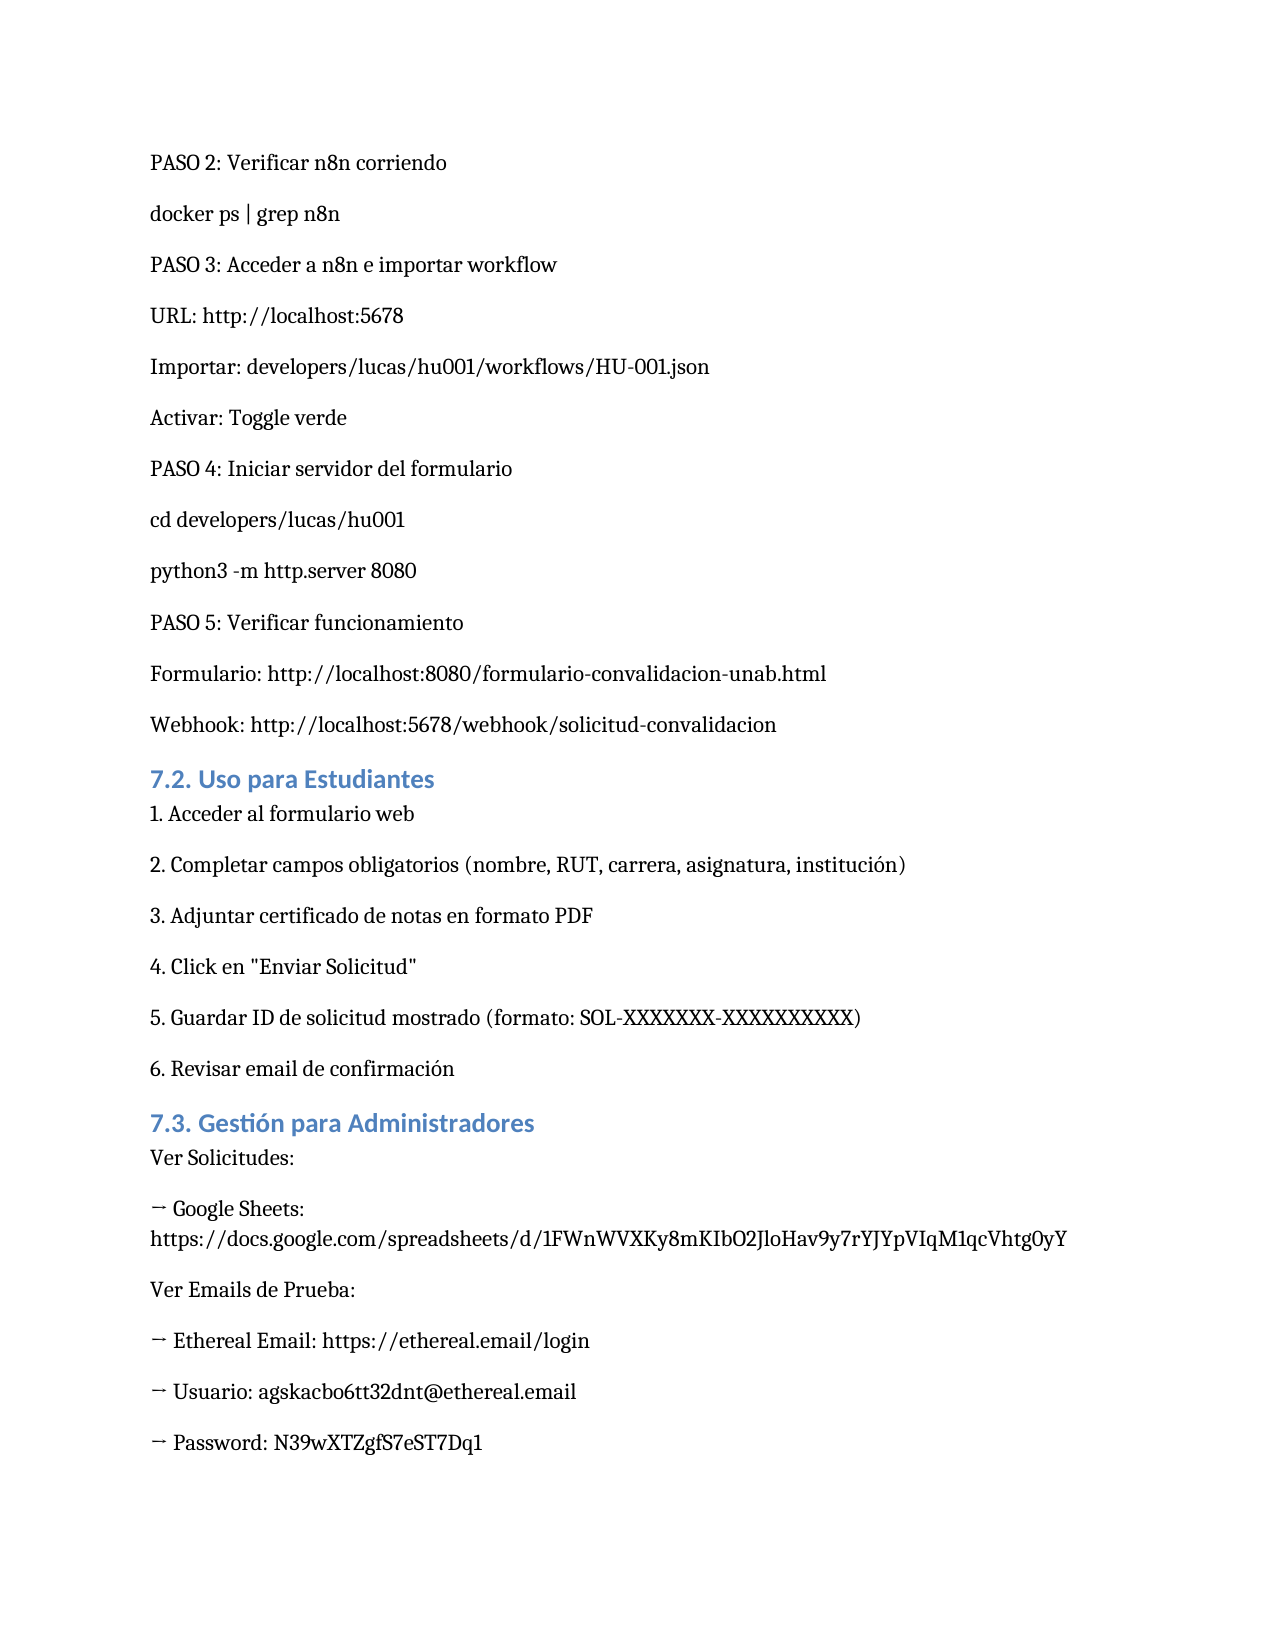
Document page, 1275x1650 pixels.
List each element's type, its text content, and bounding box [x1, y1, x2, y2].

text URL: http://localhost:5678 [150, 303, 1125, 329]
text PASO 5: Verificar funcionamiento [150, 609, 1125, 636]
text 5. Guardar ID de solicitud mostrado (formato: SOL-XXXXXXX-XXXXXXXXXX) [150, 1004, 1125, 1031]
text → Usuario: agskacbo6tt32dnt@ethereal.email [150, 1379, 1125, 1405]
text cd developers/lucas/hu001 [150, 507, 1125, 534]
text Activar: Toggle verde [150, 405, 1125, 432]
text 2. Completar campos obligatorios (nombre, RUT, carrera, asignatura, institución) [150, 851, 1125, 878]
text Formulario: http://localhost:8080/formulario-convalidacion-unab.html [150, 660, 1125, 687]
text Ver Emails de Prueba: [150, 1277, 1125, 1303]
text Ver Solicitudes: [150, 1144, 1125, 1171]
subtitle 7.3. Gestión para Administradores [150, 1107, 1125, 1140]
text PASO 2: Verificar n8n corriendo [150, 150, 1125, 176]
text → Google Sheets: https://docs.google.com/spreadsheets/d/1FWnWVXKy8mKIbO2JloHav9y7rYJYpVIqM1qcVhtg0yY [150, 1196, 1125, 1252]
text docker ps | grep n8n [150, 201, 1125, 227]
text Webhook: http://localhost:5678/webhook/solicitud-convalidacion [150, 711, 1125, 738]
text 4. Click en "Enviar Solicitud" [150, 953, 1125, 980]
text PASO 4: Iniciar servidor del formulario [150, 456, 1125, 483]
subtitle 7.2. Uso para Estudiantes [150, 762, 1125, 796]
text 1. Acceder al formulario web [150, 800, 1125, 827]
text PASO 3: Acceder a n8n e importar workflow [150, 252, 1125, 278]
text → Ethereal Email: https://ethereal.email/login [150, 1328, 1125, 1354]
text python3 -m http.server 8080 [150, 558, 1125, 585]
text → Password: N39wXTZgfS7eST7Dq1 [150, 1430, 1125, 1456]
text Importar: developers/lucas/hu001/workflows/HU-001.json [150, 354, 1125, 381]
text 6. Revisar email de confirmación [150, 1056, 1125, 1082]
text 3. Adjuntar certificado de notas en formato PDF [150, 902, 1125, 929]
